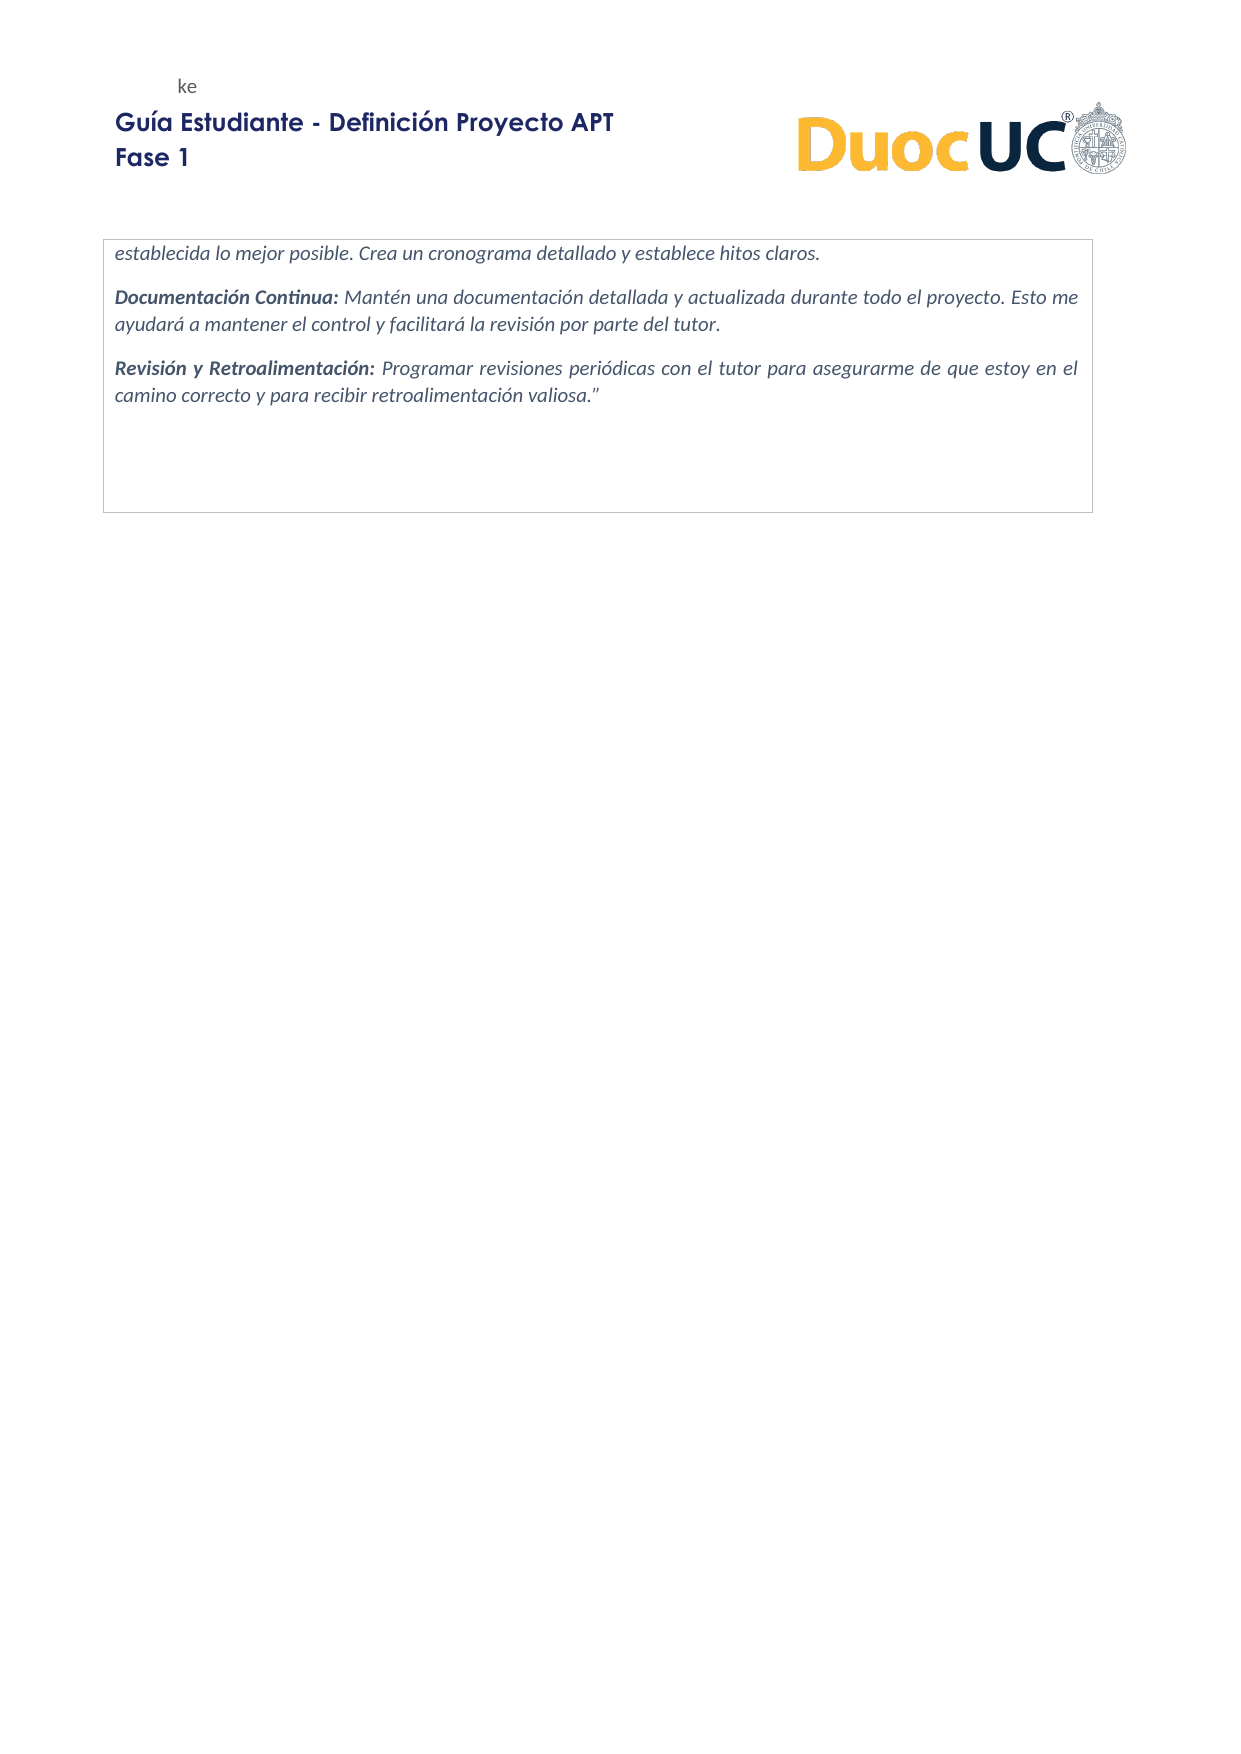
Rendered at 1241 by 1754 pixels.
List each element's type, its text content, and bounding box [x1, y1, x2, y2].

picture [798, 102, 1126, 174]
